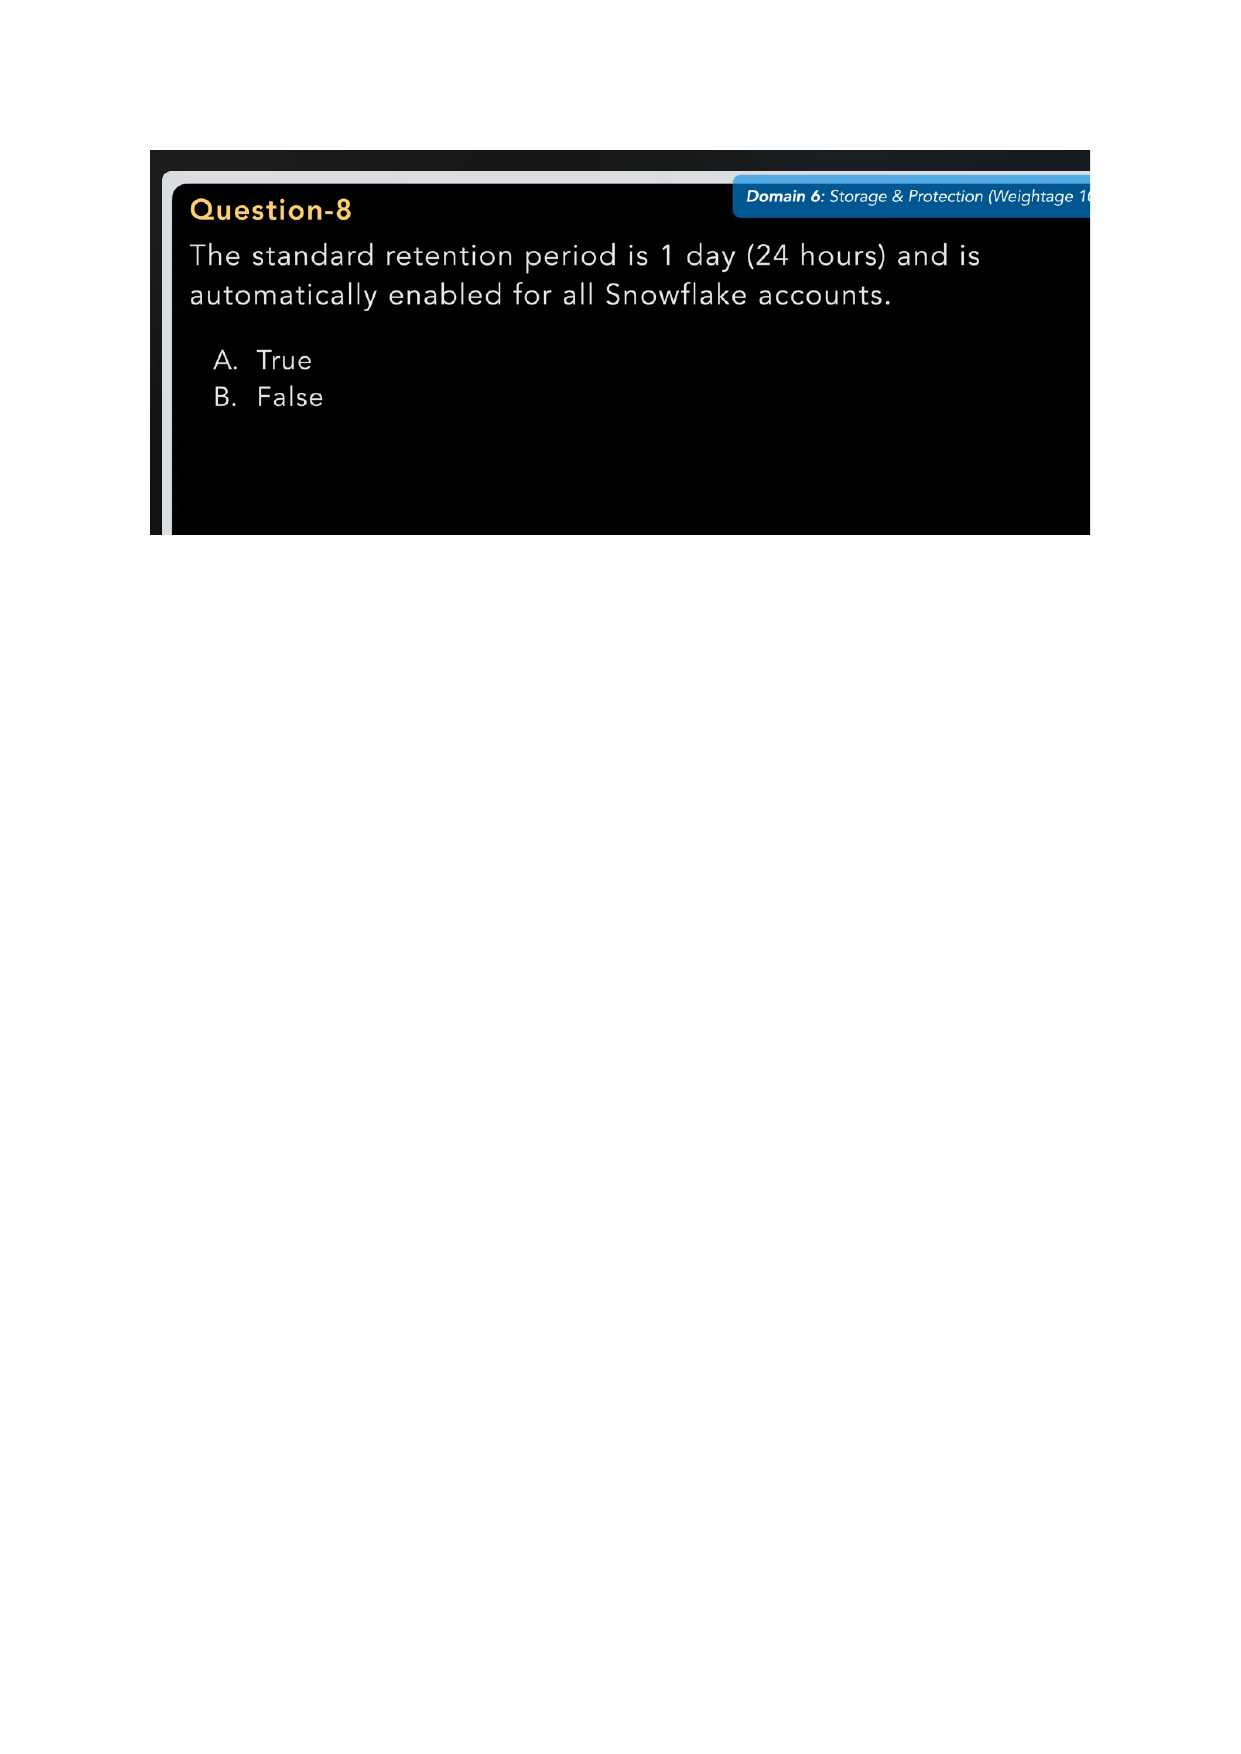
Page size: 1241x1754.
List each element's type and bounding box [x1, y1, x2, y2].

picture [150, 150, 1091, 535]
